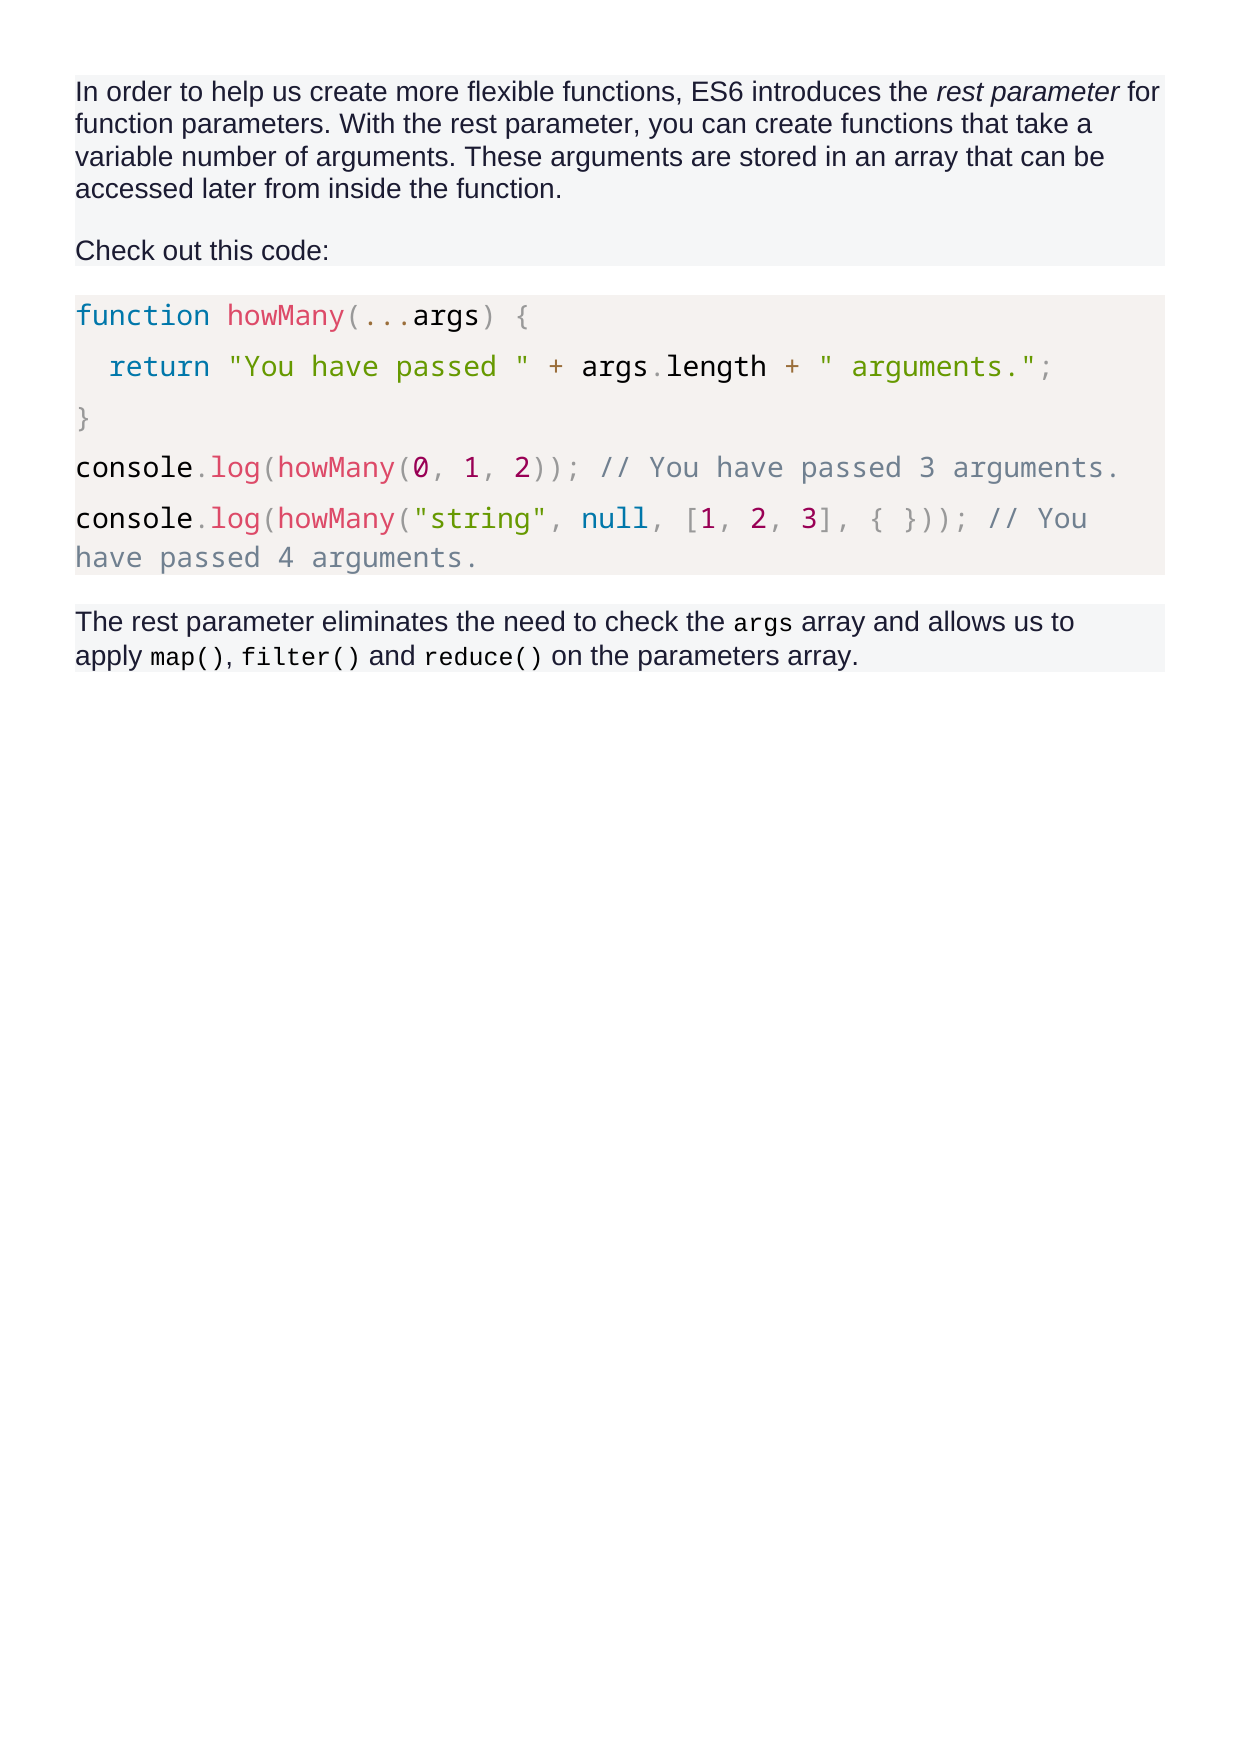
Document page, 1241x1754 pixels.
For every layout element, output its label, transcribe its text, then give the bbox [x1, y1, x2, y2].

text } [75, 397, 1165, 435]
text return "You have passed " + args.length + " arguments."; [75, 346, 1165, 384]
text Check out this code: [75, 234, 1165, 266]
text In order to help us create more flexible functions, ES6 introduces the rest parameter for function parameters. With the rest parameter, you can create functions that take a variable number of arguments. These arguments are stored in an array that can be accessed later from inside the function. [75, 75, 1165, 204]
text console.log(howMany("string", null, [1, 2, 3], { })); // You have passed 4 arguments. [75, 499, 1165, 575]
text The rest parameter eliminates the need to check the args array and allows us to apply map(), filter() and reduce() on the parameters array. [75, 604, 1165, 672]
text console.log(howMany(0, 1, 2)); // You have passed 3 arguments. [75, 448, 1165, 486]
text function howMany(...args) { [75, 295, 1165, 334]
